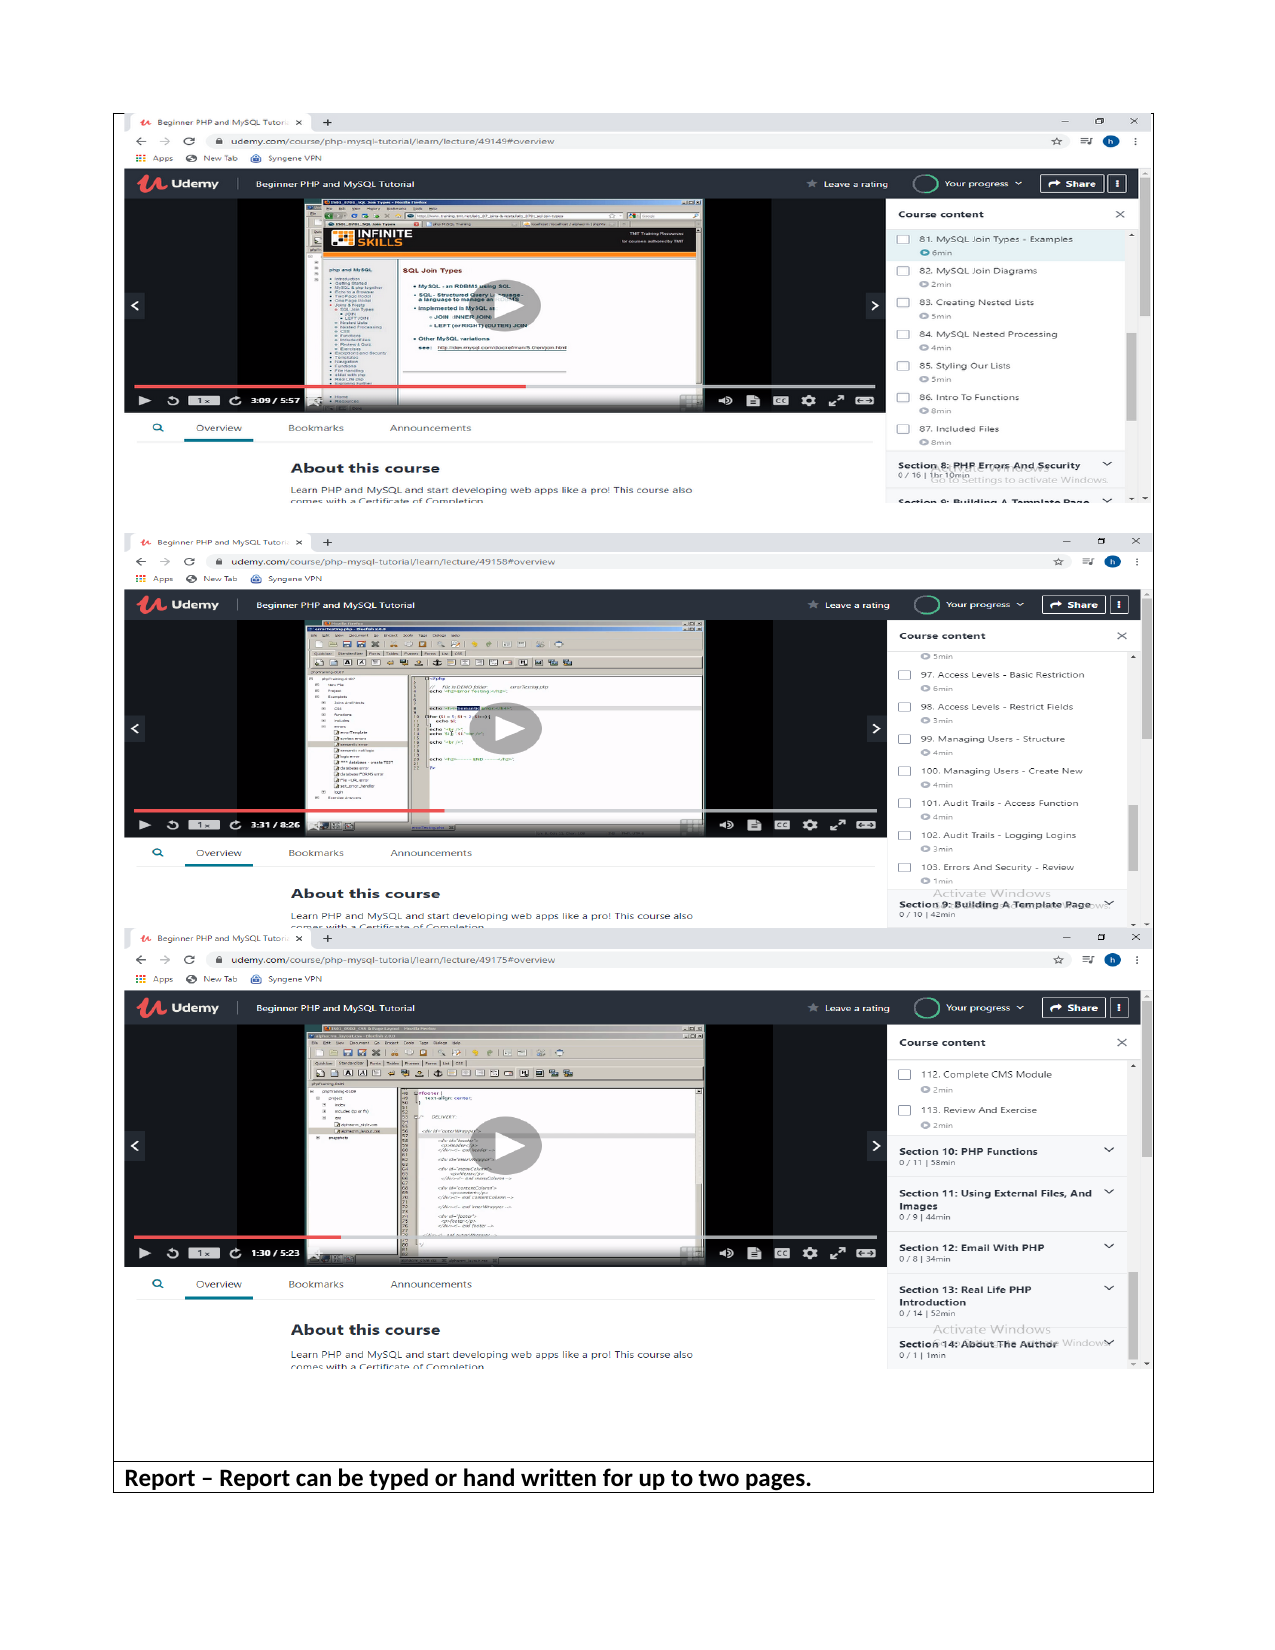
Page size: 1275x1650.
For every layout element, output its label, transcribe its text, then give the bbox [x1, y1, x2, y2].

table_cell Image of session [114, 114, 1153, 1461]
picture [124, 113, 1151, 503]
table_cell Report – Report can be typed or hand written for up to two pages. [114, 1462, 1153, 1492]
picture [124, 533, 1153, 1369]
